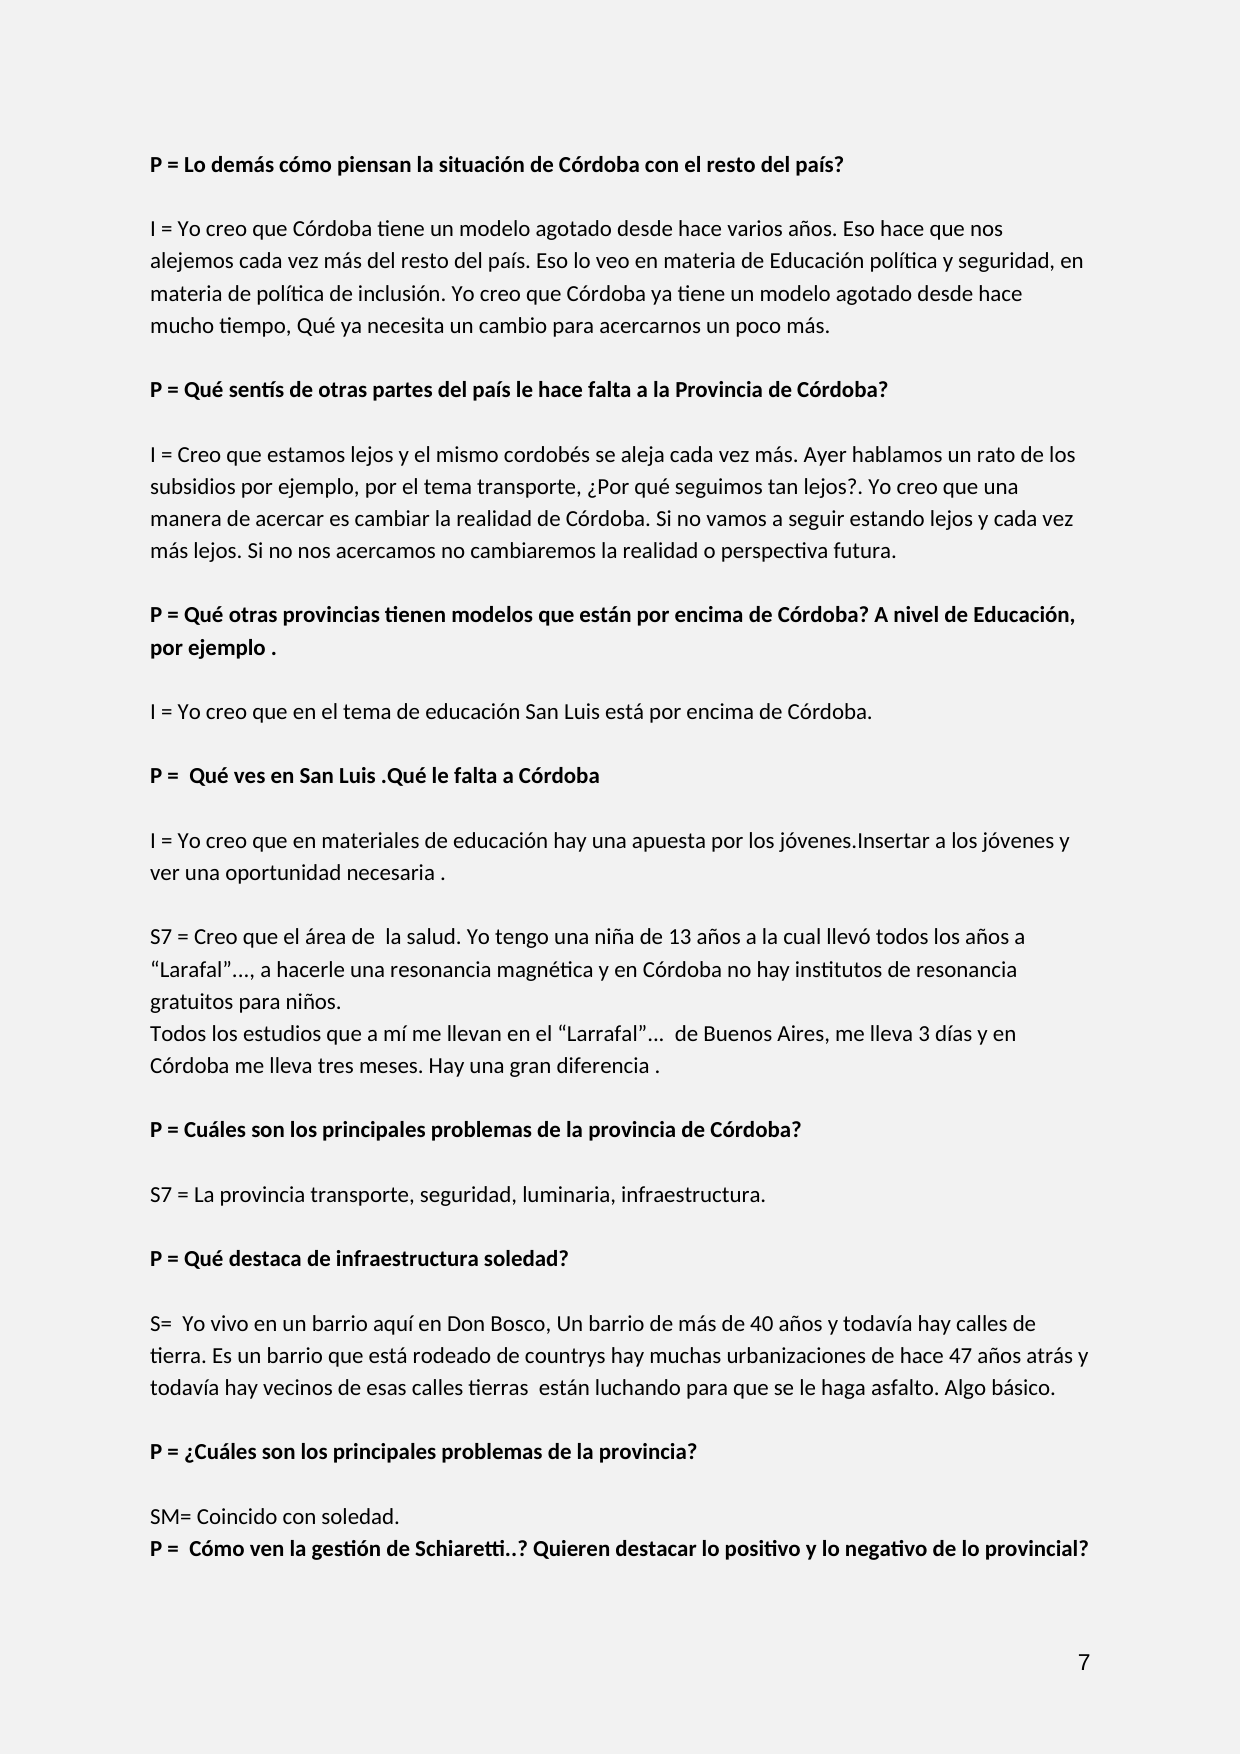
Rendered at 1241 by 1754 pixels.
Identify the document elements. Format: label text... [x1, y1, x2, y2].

text P = Qué destaca de infraestructura soledad? [150, 1244, 1090, 1272]
text P = Qué sentís de otras partes del país le hace falta a la Provincia de Córdoba? [150, 375, 1090, 403]
text I = Yo creo que Córdoba tiene un modelo agotado desde hace varios años. Eso hace que nos alejemos cada vez más del resto del país. Eso lo veo en materia de Educación política y seguridad, en materia de política de inclusión. Yo creo que Córdoba ya tiene un modelo agotado desde hace mucho tiempo, Qué ya necesita un cambio para acercarnos un poco más. [150, 214, 1090, 339]
text P = Cómo ven la gestión de Schiaretti..? Quieren destacar lo positivo y lo negativo de lo provincial? [150, 1534, 1090, 1562]
text I = Yo creo que en materiales de educación hay una apuesta por los jóvenes.Insertar a los jóvenes y ver una oportunidad necesaria . [150, 826, 1090, 886]
text I = Yo creo que en el tema de educación San Luis está por encima de Córdoba. [150, 697, 1090, 725]
text P = Qué ves en San Luis .Qué le falta a Córdoba [150, 762, 1090, 789]
text S= Yo vivo en un barrio aquí en Don Bosco, Un barrio de más de 40 años y todavía hay calles de tierra. Es un barrio que está rodeado de countrys hay muchas urbanizaciones de hace 47 años atrás y todavía hay vecinos de esas calles tierras están luchando para que se le haga asfalto. Algo básico. [150, 1309, 1090, 1401]
text P = Lo demás cómo piensan la situación de Córdoba con el resto del país? [150, 150, 1090, 178]
text SM= Coincido con soledad. [150, 1502, 1090, 1530]
text P = Qué otras provincias tienen modelos que están por encima de Córdoba? A nivel de Educación, por ejemplo . [150, 601, 1090, 661]
text I = Creo que estamos lejos y el mismo cordobés se aleja cada vez más. Ayer hablamos un rato de los subsidios por ejemplo, por el tema transporte, ¿Por qué seguimos tan lejos?. Yo creo que una manera de acercar es cambiar la realidad de Córdoba. Si no vamos a seguir estando lejos y cada vez más lejos. Si no nos acercamos no cambiaremos la realidad o perspectiva futura. [150, 440, 1090, 564]
text S7 = Creo que el área de la salud. Yo tengo una niña de 13 años a la cual llevó todos los años a “Larafal”..., a hacerle una resonancia magnética y en Córdoba no hay institutos de resonancia gratuitos para niños. [150, 922, 1090, 1015]
text P = Cuáles son los principales problemas de la provincia de Córdoba? [150, 1116, 1090, 1144]
text Todos los estudios que a mí me llevan en el “Larrafal”... de Buenos Aires, me lleva 3 días y en Córdoba me lleva tres meses. Hay una gran diferencia . [150, 1019, 1090, 1079]
text S7 = La provincia transporte, seguridad, luminaria, infraestructura. [150, 1180, 1090, 1208]
text P = ¿Cuáles son los principales problemas de la provincia? [150, 1437, 1090, 1466]
